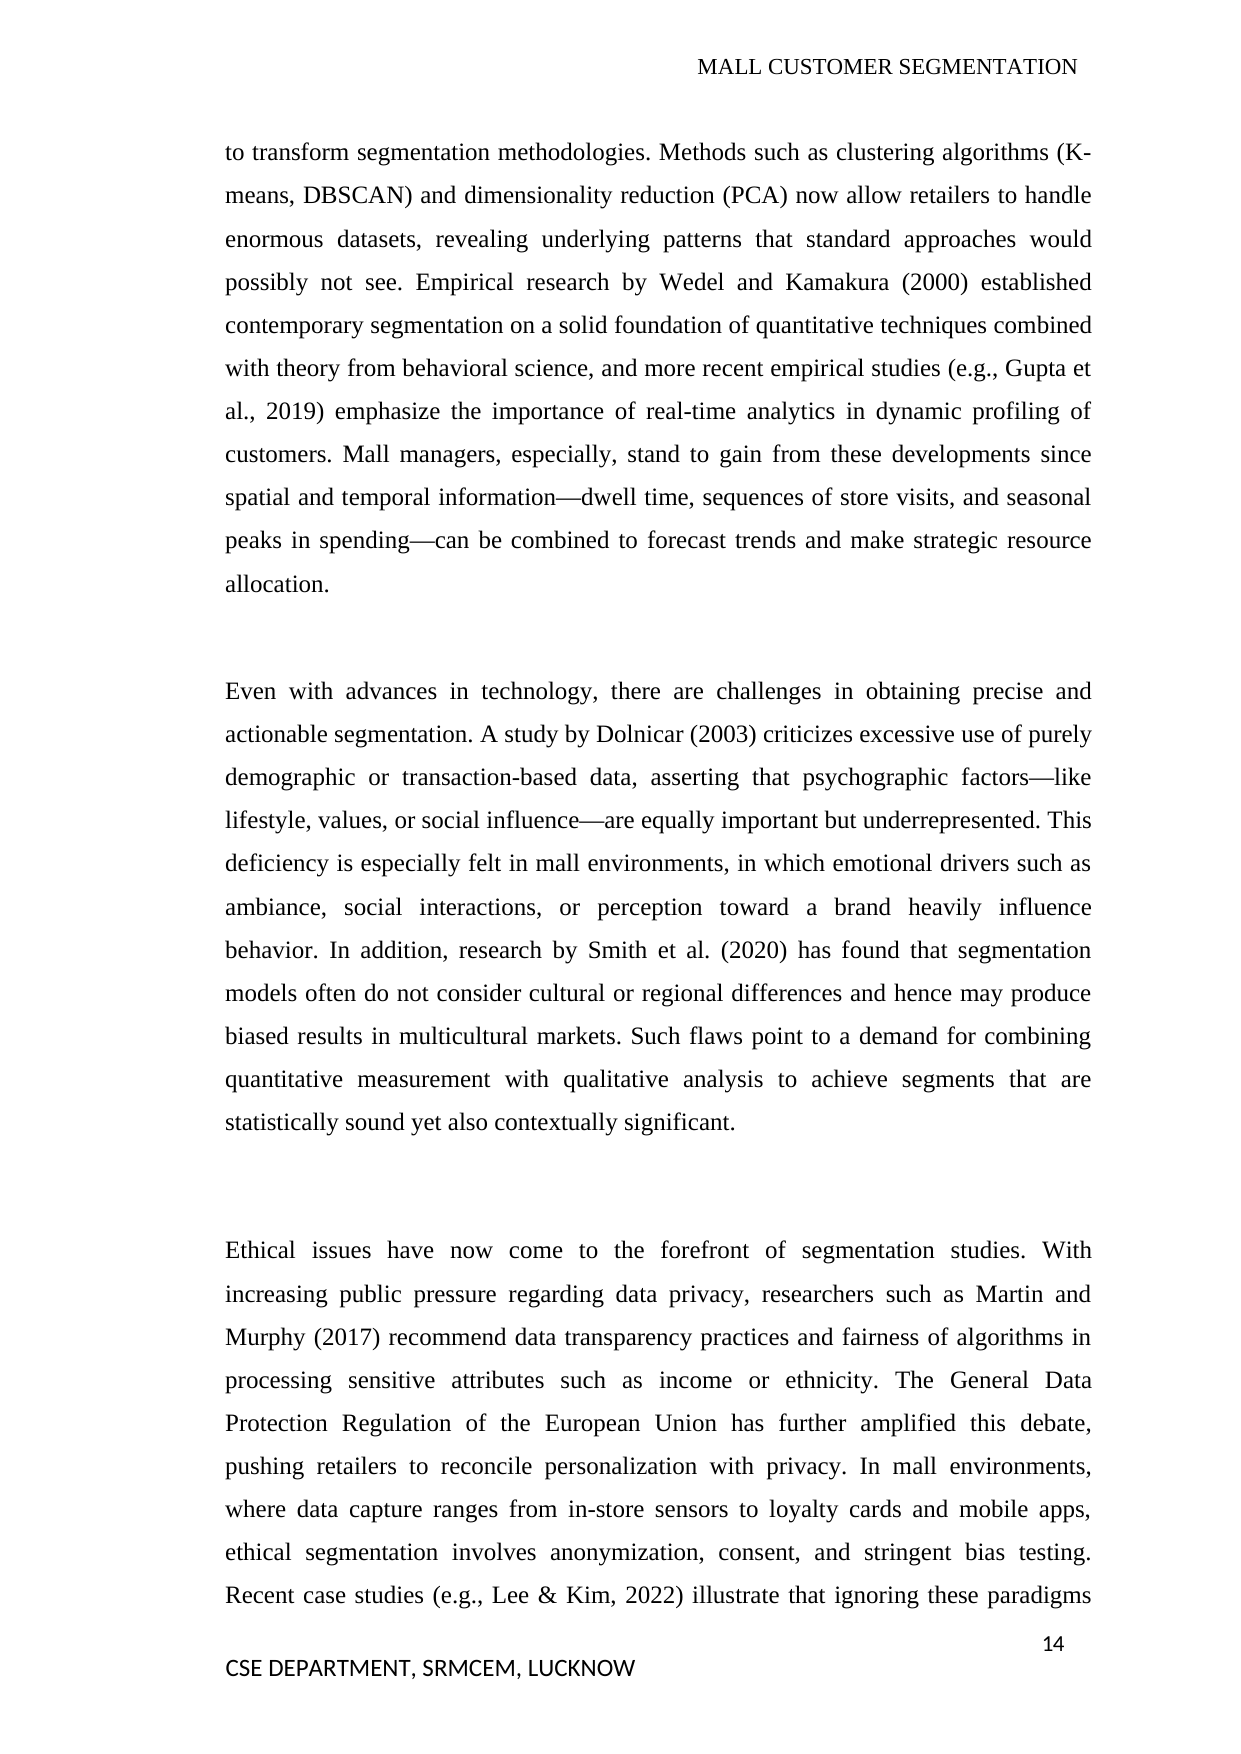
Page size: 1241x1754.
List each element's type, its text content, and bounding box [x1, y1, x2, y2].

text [225, 1236, 1093, 1609]
text Even with advances in technology, there are challenges in obtaining precise and actionable segmentation. A study by Dolnicar (2003) criticizes excessive use of purely demographic or transaction-based data, asserting that psychographic factors—like lifestyle, values, or social influence—are equally important but underrepresented. This deficiency is especially felt in mall environments, in which emotional drivers such as ambiance, social interactions, or perception toward a brand heavily influence behavior. In addition, research by Smith et al. (2020) has found that segmentation models often do not consider cultural or regional differences and hence may produce biased results in multicultural markets. Such flaws point to a demand for combining quantitative measurement with qualitative analysis to achieve segments that are statistically sound yet also contextually significant. [225, 676, 1093, 1136]
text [225, 137, 1093, 597]
